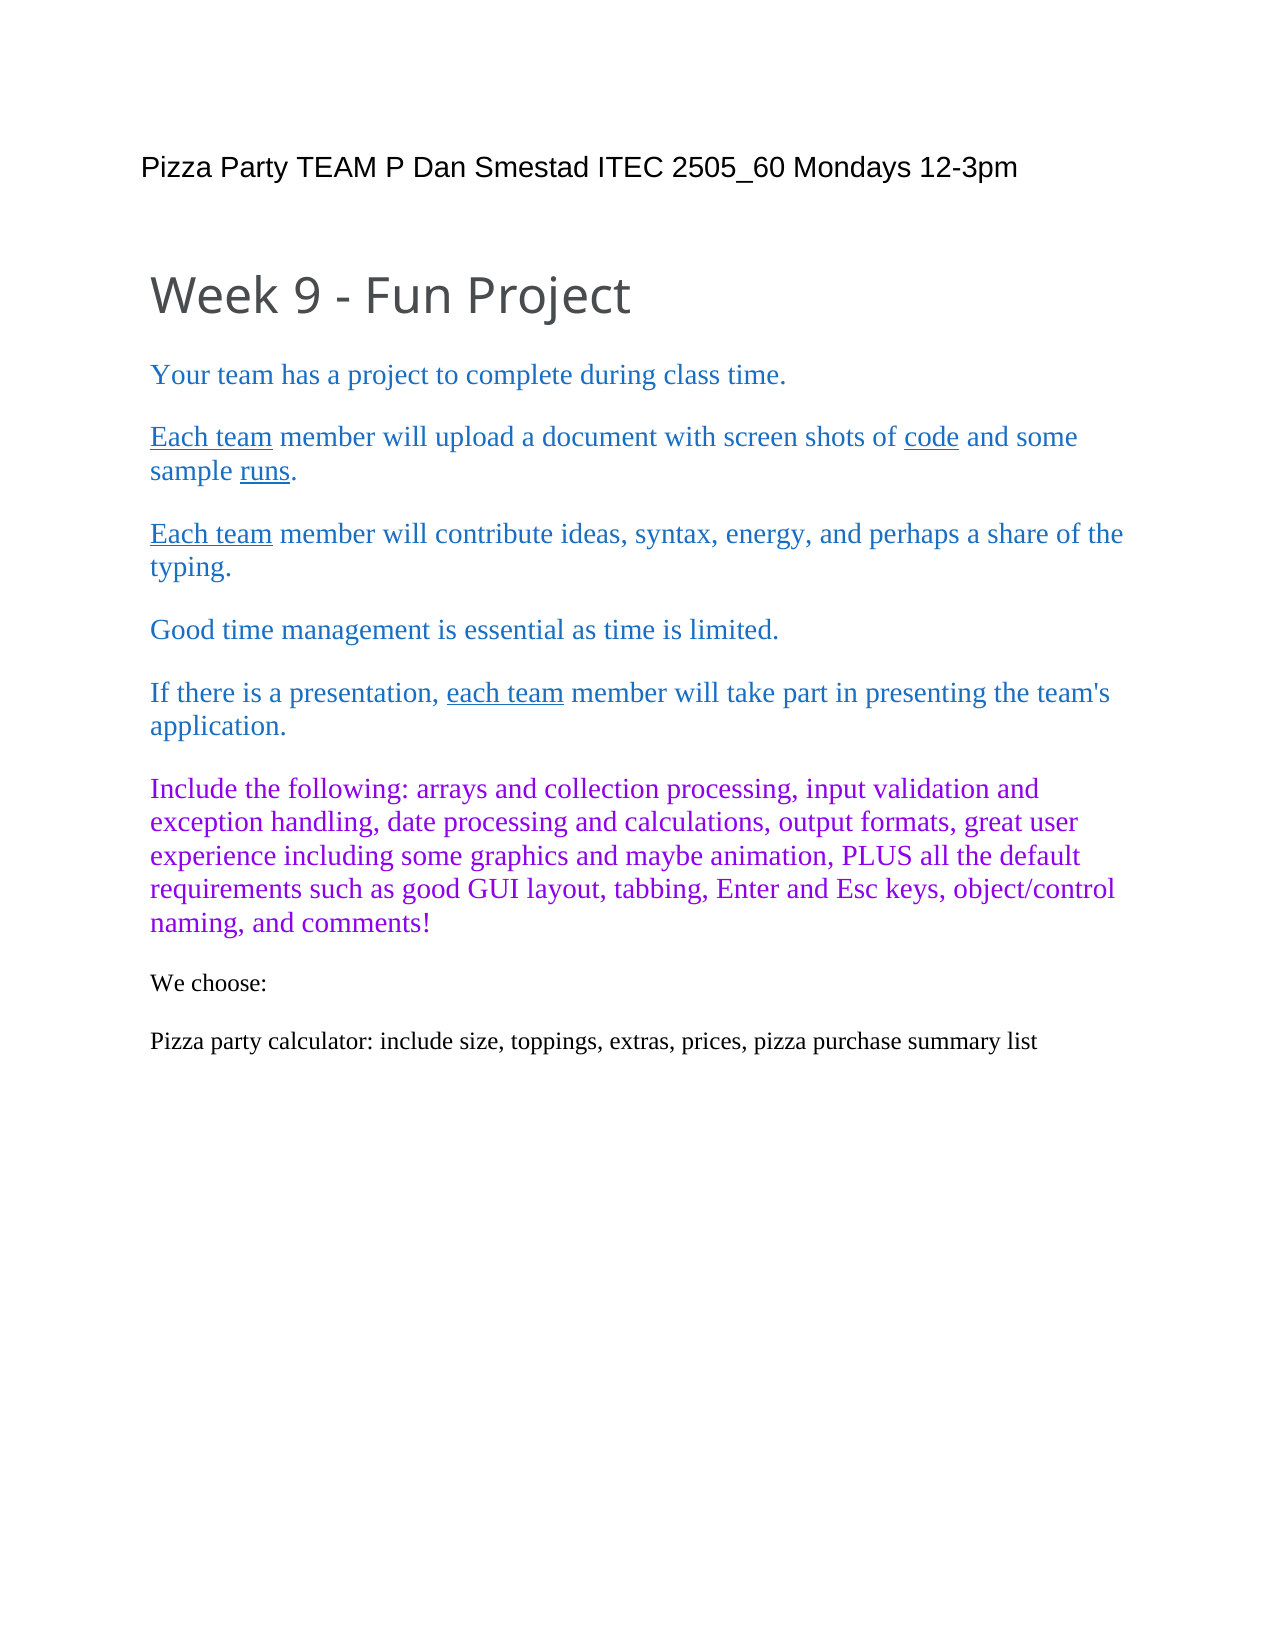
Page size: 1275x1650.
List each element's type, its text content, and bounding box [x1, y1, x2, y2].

text Your team has a project to complete during class time. [150, 357, 1125, 390]
text If there is a presentation, each team member will take part in presenting the team's application. [150, 675, 1125, 742]
text Each team member will upload a document with screen shots of code and some sample runs. [150, 419, 1125, 487]
text Good time management is essential as time is limited. [150, 612, 1125, 646]
text Include the following: arrays and collection processing, input validation and exception handling, date processing and calculations, output formats, great user experience including some graphics and maybe animation, PLUS all the default requirements such as good GUI layout, tabbing, Enter and Esc keys, object/control naming, and comments! [150, 771, 1125, 939]
text Each team member will contribute ideas, syntax, energy, and perhaps a share of the typing. [150, 516, 1125, 583]
text We choose: [150, 968, 1125, 997]
text Pizza party calculator: include size, toppings, extras, prices, pizza purchase summary list [150, 1026, 1125, 1054]
text Week 9 - Fun Project [150, 259, 1125, 328]
text Pizza Party TEAM P Dan Smestad ITEC 2505_60 Mondays 12-3pm [103, 150, 1050, 183]
